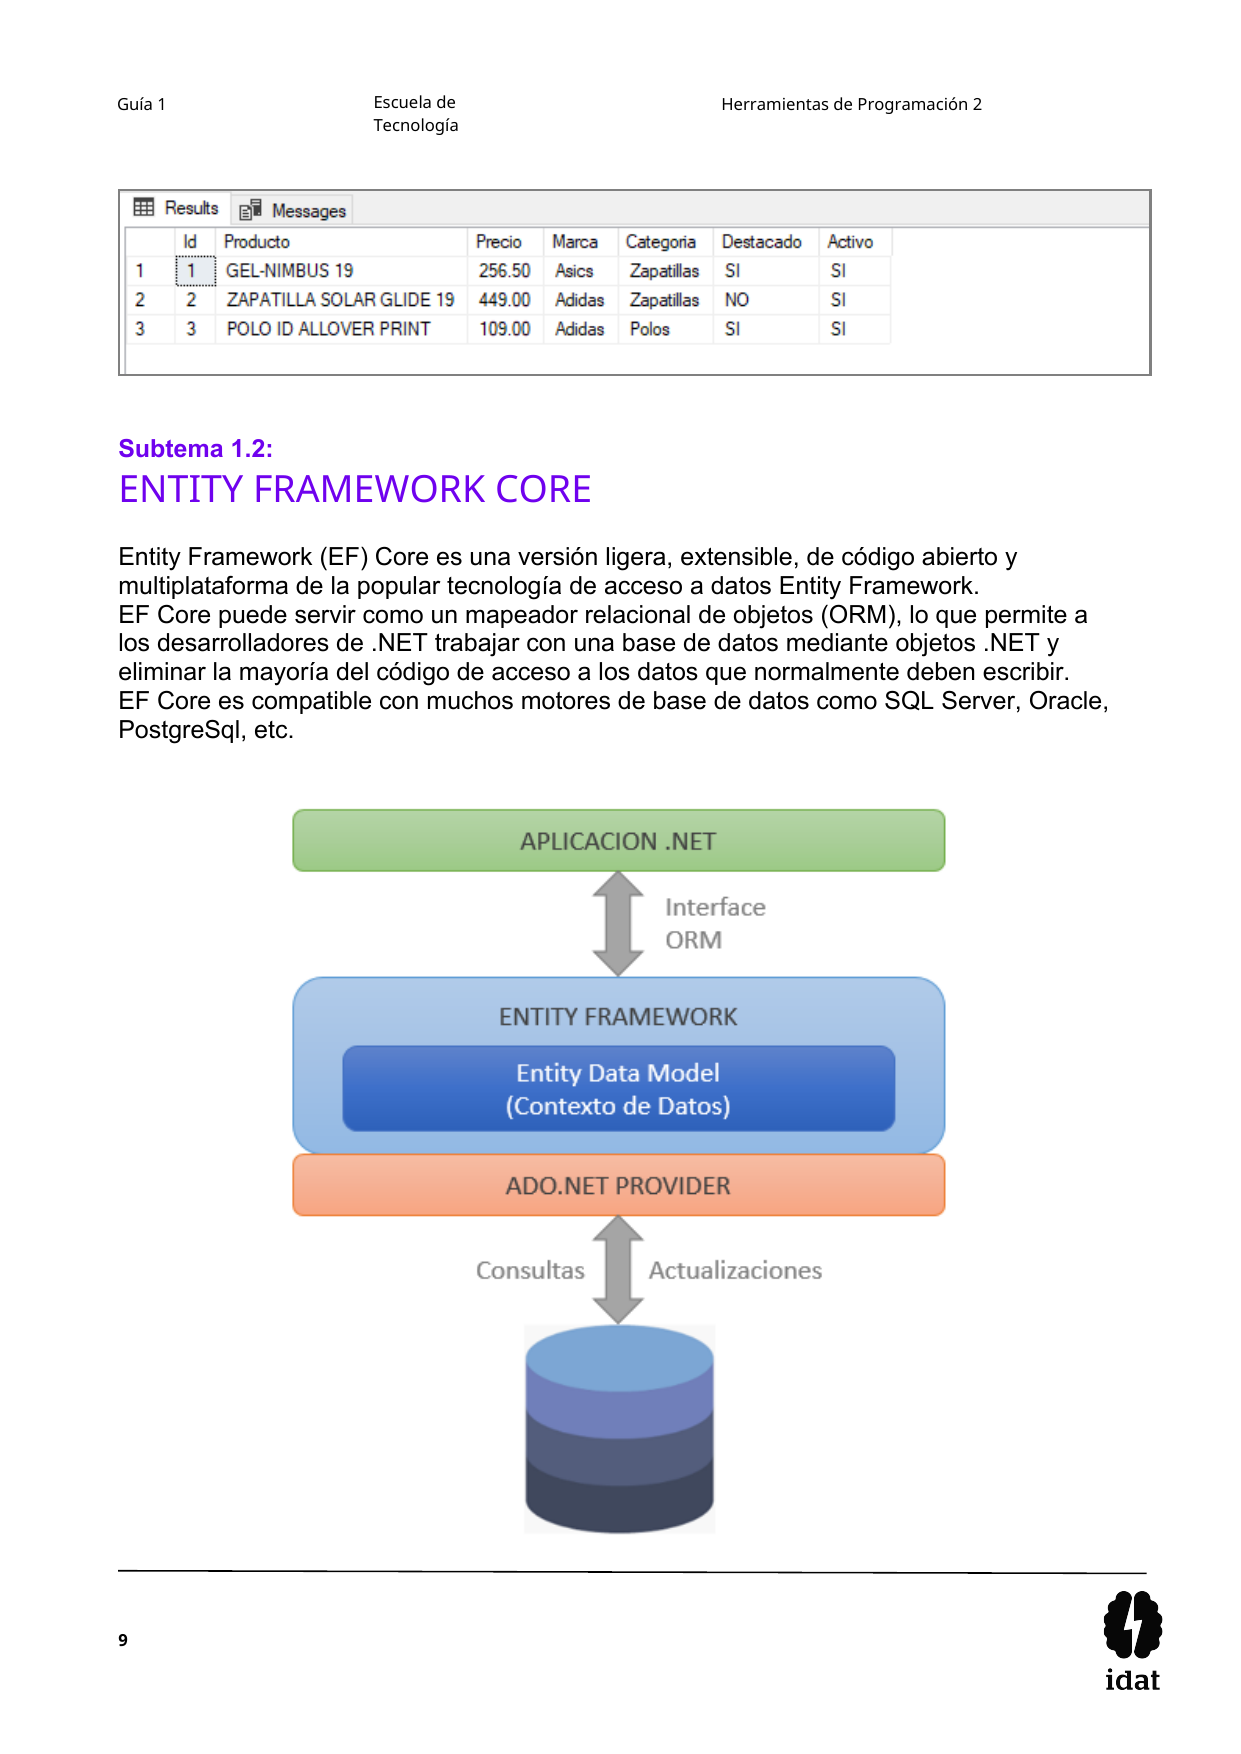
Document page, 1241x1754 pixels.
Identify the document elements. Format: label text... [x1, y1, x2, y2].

picture [1103, 1591, 1163, 1690]
picture [288, 801, 952, 1539]
text Entity Framework (EF) Core es una versión ligera, extensible, de código abierto y multiplataforma de la popular tecnología de acceso a datos Entity Framework. [118, 542, 1122, 600]
text Subtema 1.2: [118, 434, 1122, 462]
text EF Core es compatible con muchos motores de base de datos como SQL Server, Oracle, PostgreSql, etc. [118, 686, 1122, 743]
text ENTITY FRAMEWORK CORE [118, 462, 1122, 513]
picture [120, 191, 1149, 374]
text EF Core puede servir como un mapeador relacional de objetos (ORM), lo que permite a los desarrolladores de .NET trabajar con una base de datos mediante objetos .NET y eliminar la mayoría del código de acceso a los datos que normalmente deben escribir. [118, 600, 1122, 686]
